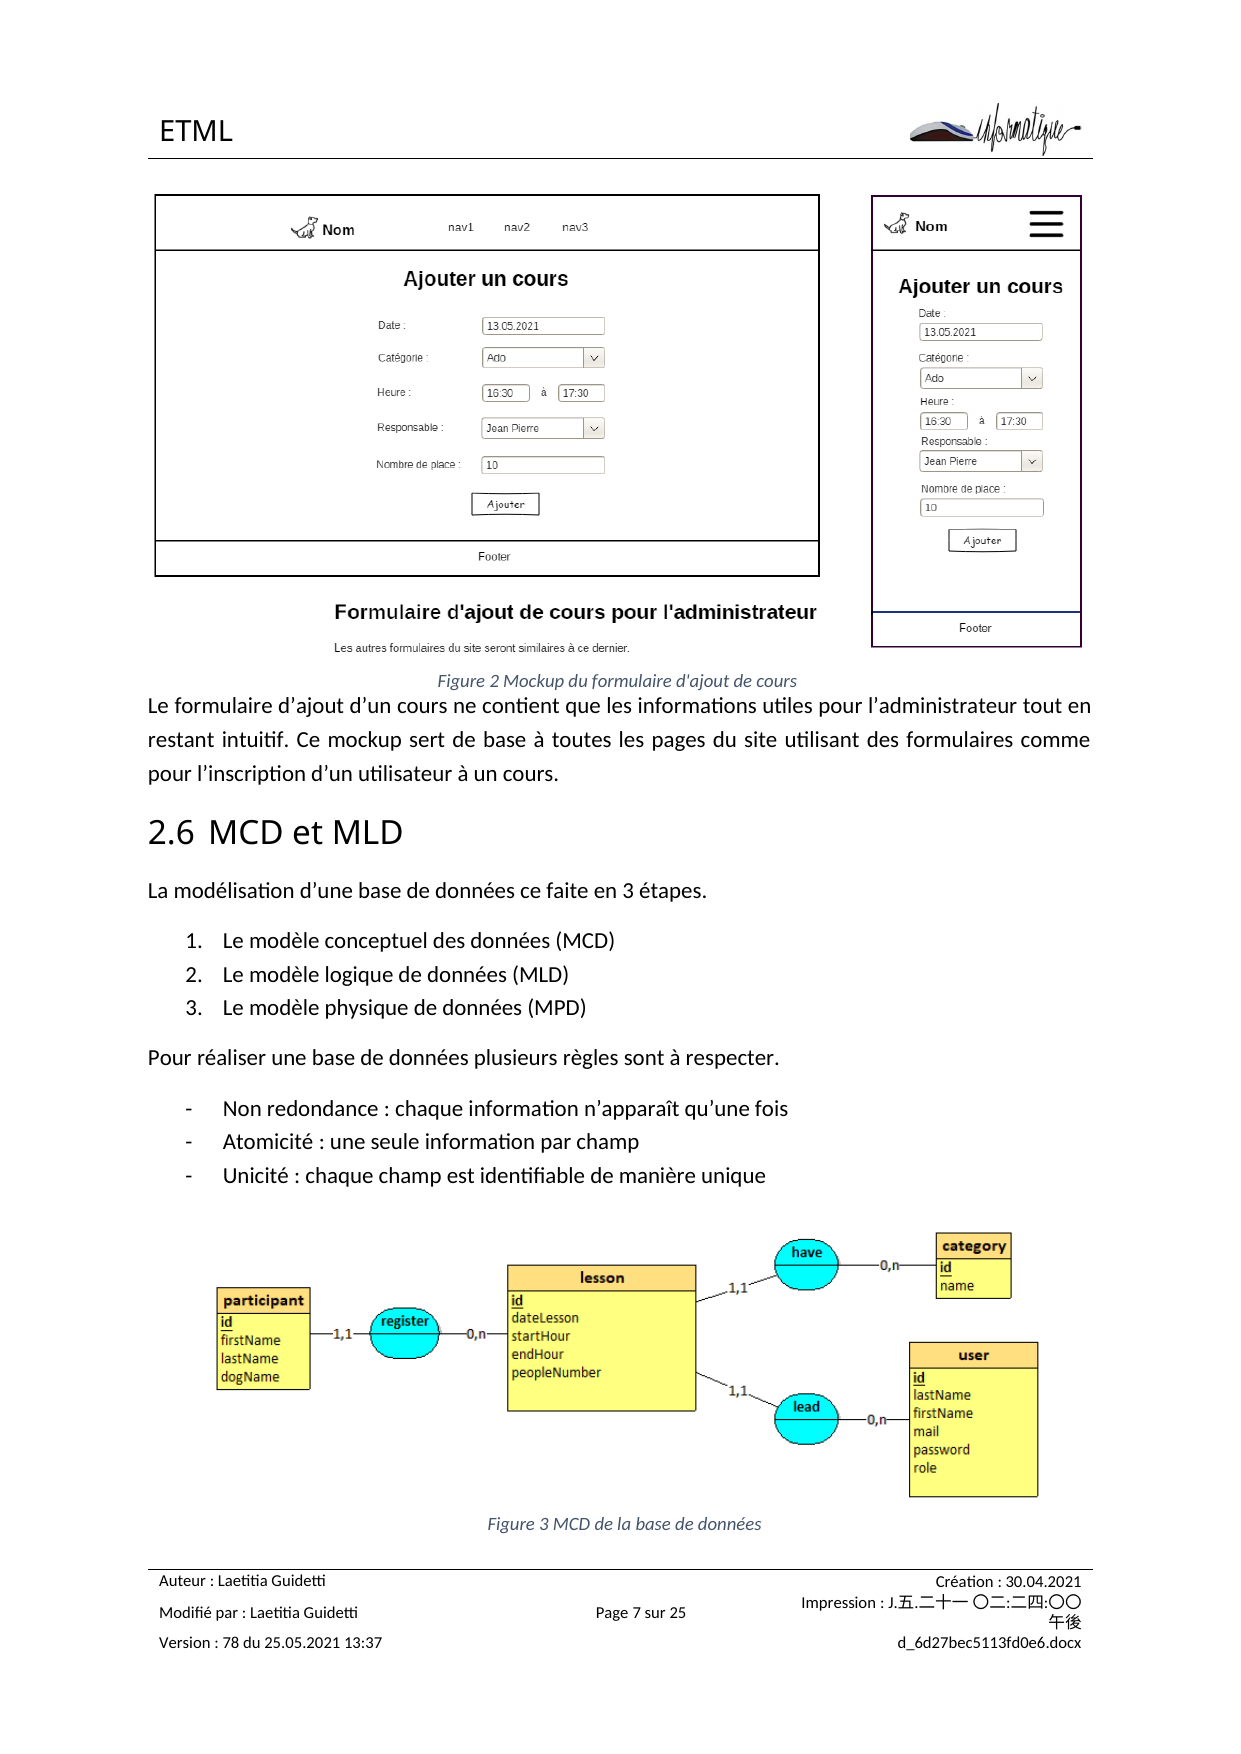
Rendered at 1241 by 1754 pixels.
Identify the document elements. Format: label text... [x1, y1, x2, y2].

list Unicité : chaque champ est identifiable de manière unique [185, 1161, 1093, 1189]
picture [202, 1214, 1049, 1503]
subtitle MCD et MLD [148, 809, 1093, 854]
list Le modèle physique de données (MPD) [185, 993, 1093, 1021]
list Atomicité : une seule information par champ [185, 1127, 1093, 1155]
text La modélisation d’une base de données ce faite en 3 étapes. [148, 876, 1093, 904]
text Pour réaliser une base de données plusieurs règles sont à respecter. [148, 1043, 1093, 1071]
list Le modèle conceptuel des données (MCD) [185, 926, 1093, 954]
picture [909, 103, 1082, 156]
list Le modèle logique de données (MLD) [185, 960, 1093, 988]
picture [147, 186, 1089, 660]
list Non redondance : chaque information n’apparaît qu’une fois [185, 1094, 1093, 1122]
